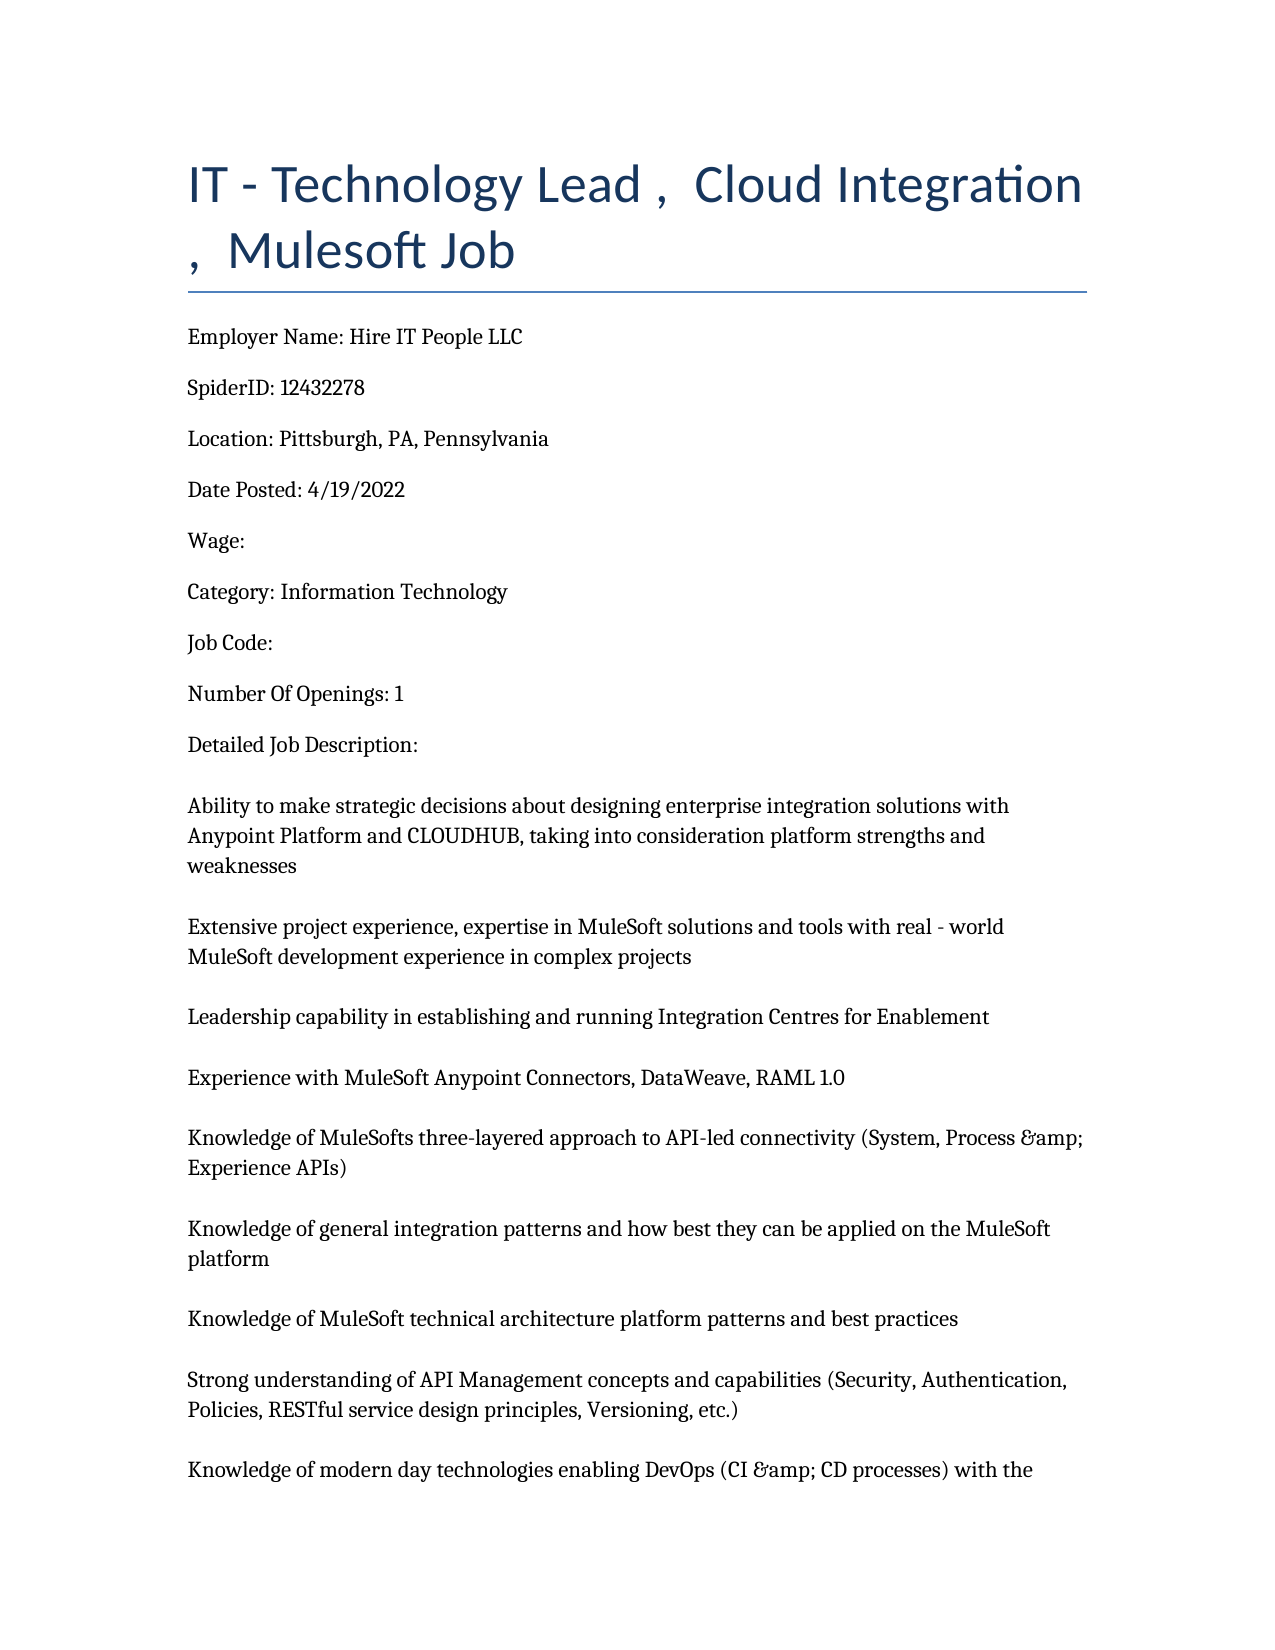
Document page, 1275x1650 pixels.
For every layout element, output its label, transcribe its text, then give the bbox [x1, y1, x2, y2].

text Location: Pittsburgh, PA, Pennsylvania [187, 426, 1087, 452]
text SpiderID: 12432278 [187, 375, 1087, 401]
text Wage: [187, 528, 1087, 554]
text Number Of Openings: 1 [187, 681, 1087, 708]
text Employer Name: Hire IT People LLC [187, 324, 1087, 350]
title IT - Technology Lead , Cloud Integration , Mulesoft Job [187, 150, 1087, 293]
text Date Posted: 4/19/2022 [187, 477, 1087, 503]
text Category: Information Technology [187, 579, 1087, 606]
text Job Code: [187, 630, 1087, 657]
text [187, 732, 1087, 1484]
